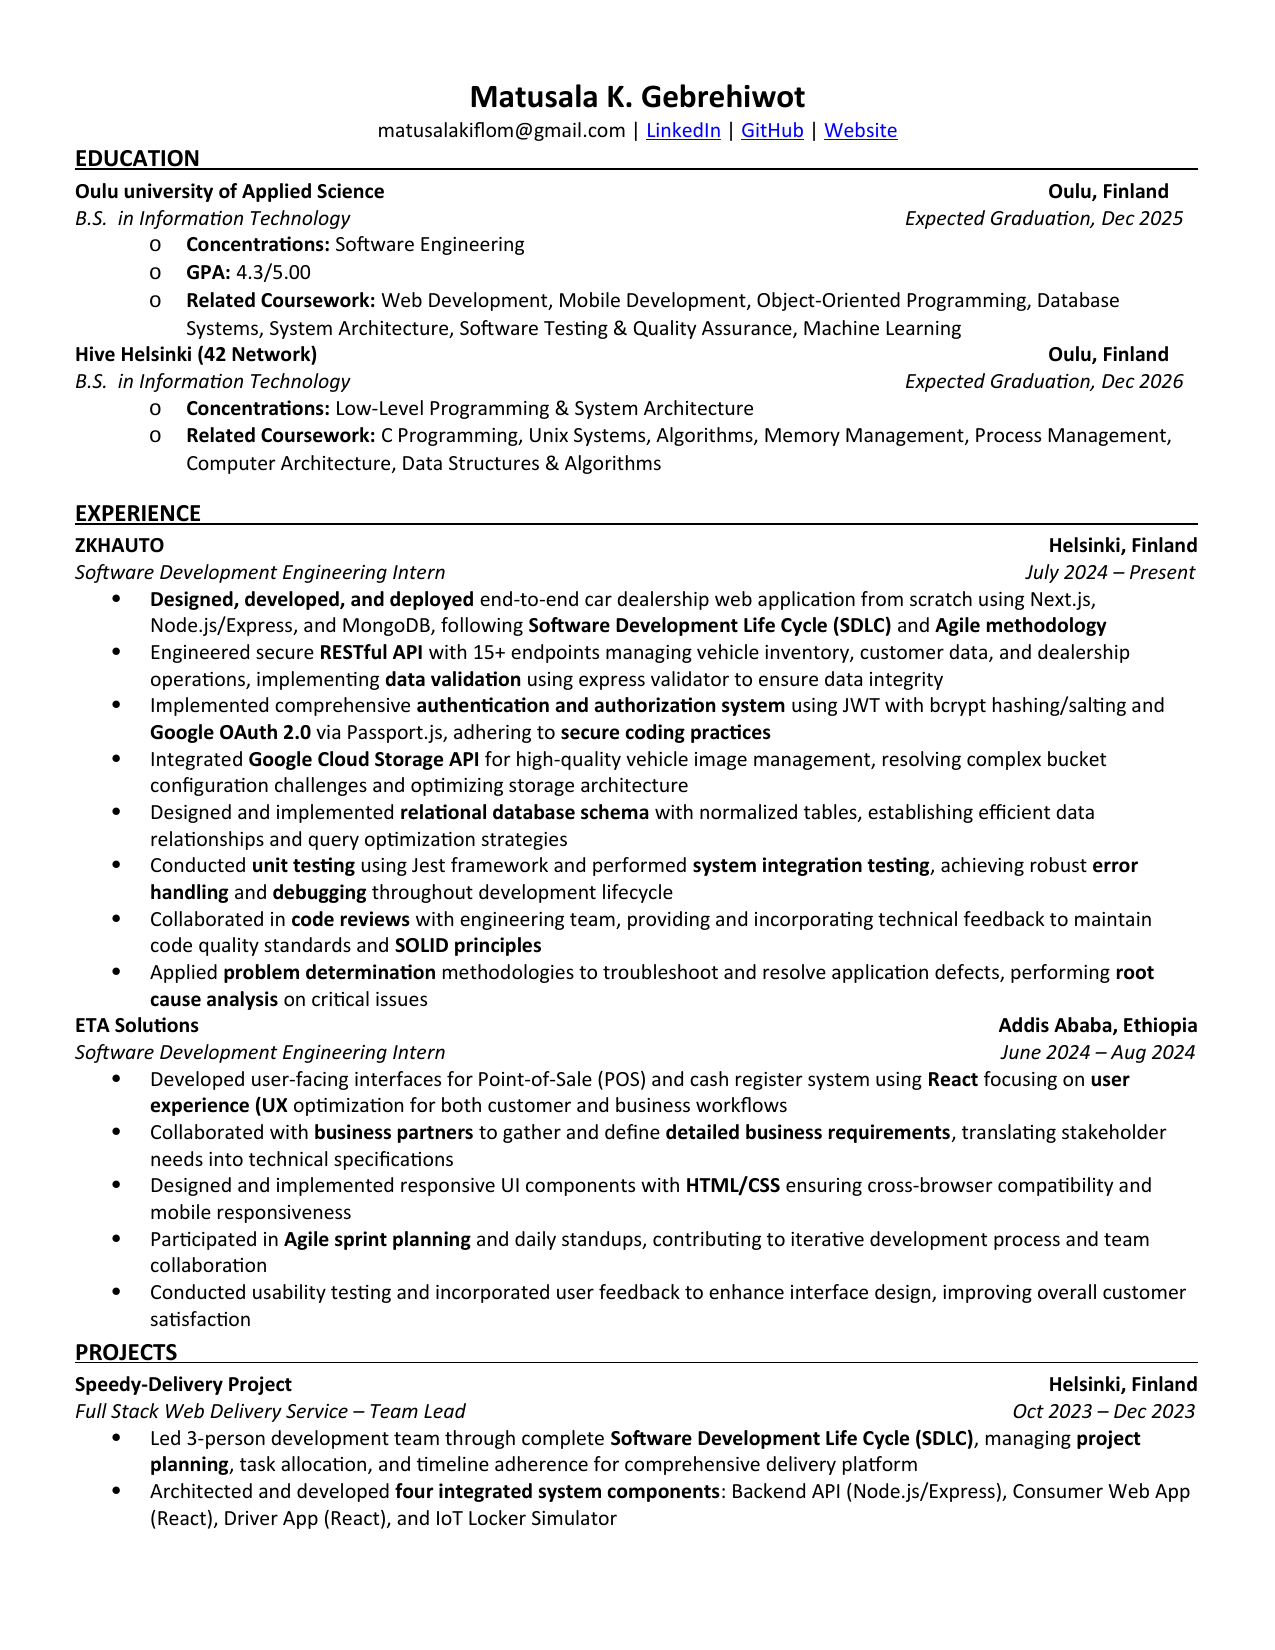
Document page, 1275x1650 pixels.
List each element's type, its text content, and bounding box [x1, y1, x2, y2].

list Designed, developed, and deployed end-to-end car dealership web application from scratch using Next.js, Node.js/Express, and MongoDB, following Software Development Life Cycle (SDLC) and Agile methodology [112, 585, 1200, 638]
list Related Coursework: Web Development, Mobile Development, Object-Oriented Programming, Database Systems, System Architecture, Software Testing & Quality Assurance, Machine Learning [148, 286, 1200, 341]
list Collaborated in code reviews with engineering team, providing and incorporating technical feedback to maintain code quality standards and SOLID principles [112, 905, 1200, 958]
text Hive Helsinki (42 Network) Oulu, Finland [75, 341, 1200, 367]
text B.S. in Information Technology Expected Graduation, Dec 2025 [75, 204, 1200, 230]
list Designed and implemented relational database schema with normalized tables, establishing efficient data relationships and query optimization strategies [112, 798, 1200, 852]
list Participated in Agile sprint planning and daily standups, contributing to iterative development process and team collaboration [112, 1225, 1200, 1278]
text Speedy-Delivery Project Helsinki, Finland [75, 1370, 1200, 1397]
list Collaborated with business partners to gather and define detailed business requirements, translating stakeholder needs into technical specifications [112, 1118, 1200, 1172]
list Implemented comprehensive authentication and authorization system using JWT with bcrypt hashing/salting and Google OAuth 2.0 via Passport.js, adhering to secure coding practices [112, 692, 1200, 745]
text B.S. in Information Technology Expected Graduation, Dec 2026 [75, 367, 1200, 394]
text Software Development Engineering Intern June 2024 – Aug 2024 [75, 1038, 1200, 1065]
text Software Development Engineering Intern July 2024 – Present [75, 558, 1200, 585]
list Concentrations: Software Engineering [148, 230, 1200, 258]
list Conducted unit testing using Jest framework and performed system integration testing, achieving robust error handling and debugging throughout development lifecycle [112, 852, 1200, 905]
list Designed and implemented responsive UI components with HTML/CSS ensuring cross-browser compatibility and mobile responsiveness [112, 1172, 1200, 1225]
text Oulu university of Applied Science Oulu, Finland [75, 177, 1200, 204]
list Conducted usability testing and incorporated user feedback to enhance interface design, improving overall customer satisfaction [112, 1278, 1200, 1332]
list Engineered secure RESTful API with 15+ endpoints managing vehicle inventory, customer data, and dealership operations, implementing data validation using express validator to ensure data integrity [112, 638, 1200, 692]
list Applied problem determination methodologies to troubleshoot and resolve application defects, performing root cause analysis on critical issues [112, 958, 1200, 1012]
list GPA: 4.3/5.00 [148, 258, 1200, 286]
text PROJECTS [75, 1336, 1200, 1366]
list Developed user-facing interfaces for Point-of-Sale (POS) and cash register system using React focusing on user experience (UX optimization for both customer and business workflows [112, 1065, 1200, 1118]
list Led 3-person development team through complete Software Development Life Cycle (SDLC), managing project planning, task allocation, and timeline adherence for comprehensive delivery platform [112, 1424, 1200, 1477]
text EDUCATION [75, 142, 1200, 173]
list Architected and developed four integrated system components: Backend API (Node.js/Express), Consumer Web App (React), Driver App (React), and IoT Locker Simulator [112, 1477, 1200, 1530]
text ETA Solutions Addis Ababa, Ethiopia [75, 1012, 1200, 1038]
list Related Coursework: C Programming, Unix Systems, Algorithms, Memory Management, Process Management, Computer Architecture, Data Structures & Algorithms [148, 422, 1200, 476]
list Concentrations: Low-Level Programming & System Architecture [148, 394, 1200, 422]
text ZKHAUTO Helsinki, Finland [75, 532, 1200, 558]
text Matusala K. Gebrehiwot [75, 75, 1200, 116]
text Full Stack Web Delivery Service – Team Lead Oct 2023 – Dec 2023 [75, 1397, 1200, 1424]
text matusalakiflom@gmail.com | LinkedIn | GitHub | Website [75, 116, 1200, 142]
text EXPERIENCE [75, 497, 1200, 527]
list Integrated Google Cloud Storage API for high-quality vehicle image management, resolving complex bucket configuration challenges and optimizing storage architecture [112, 745, 1200, 798]
